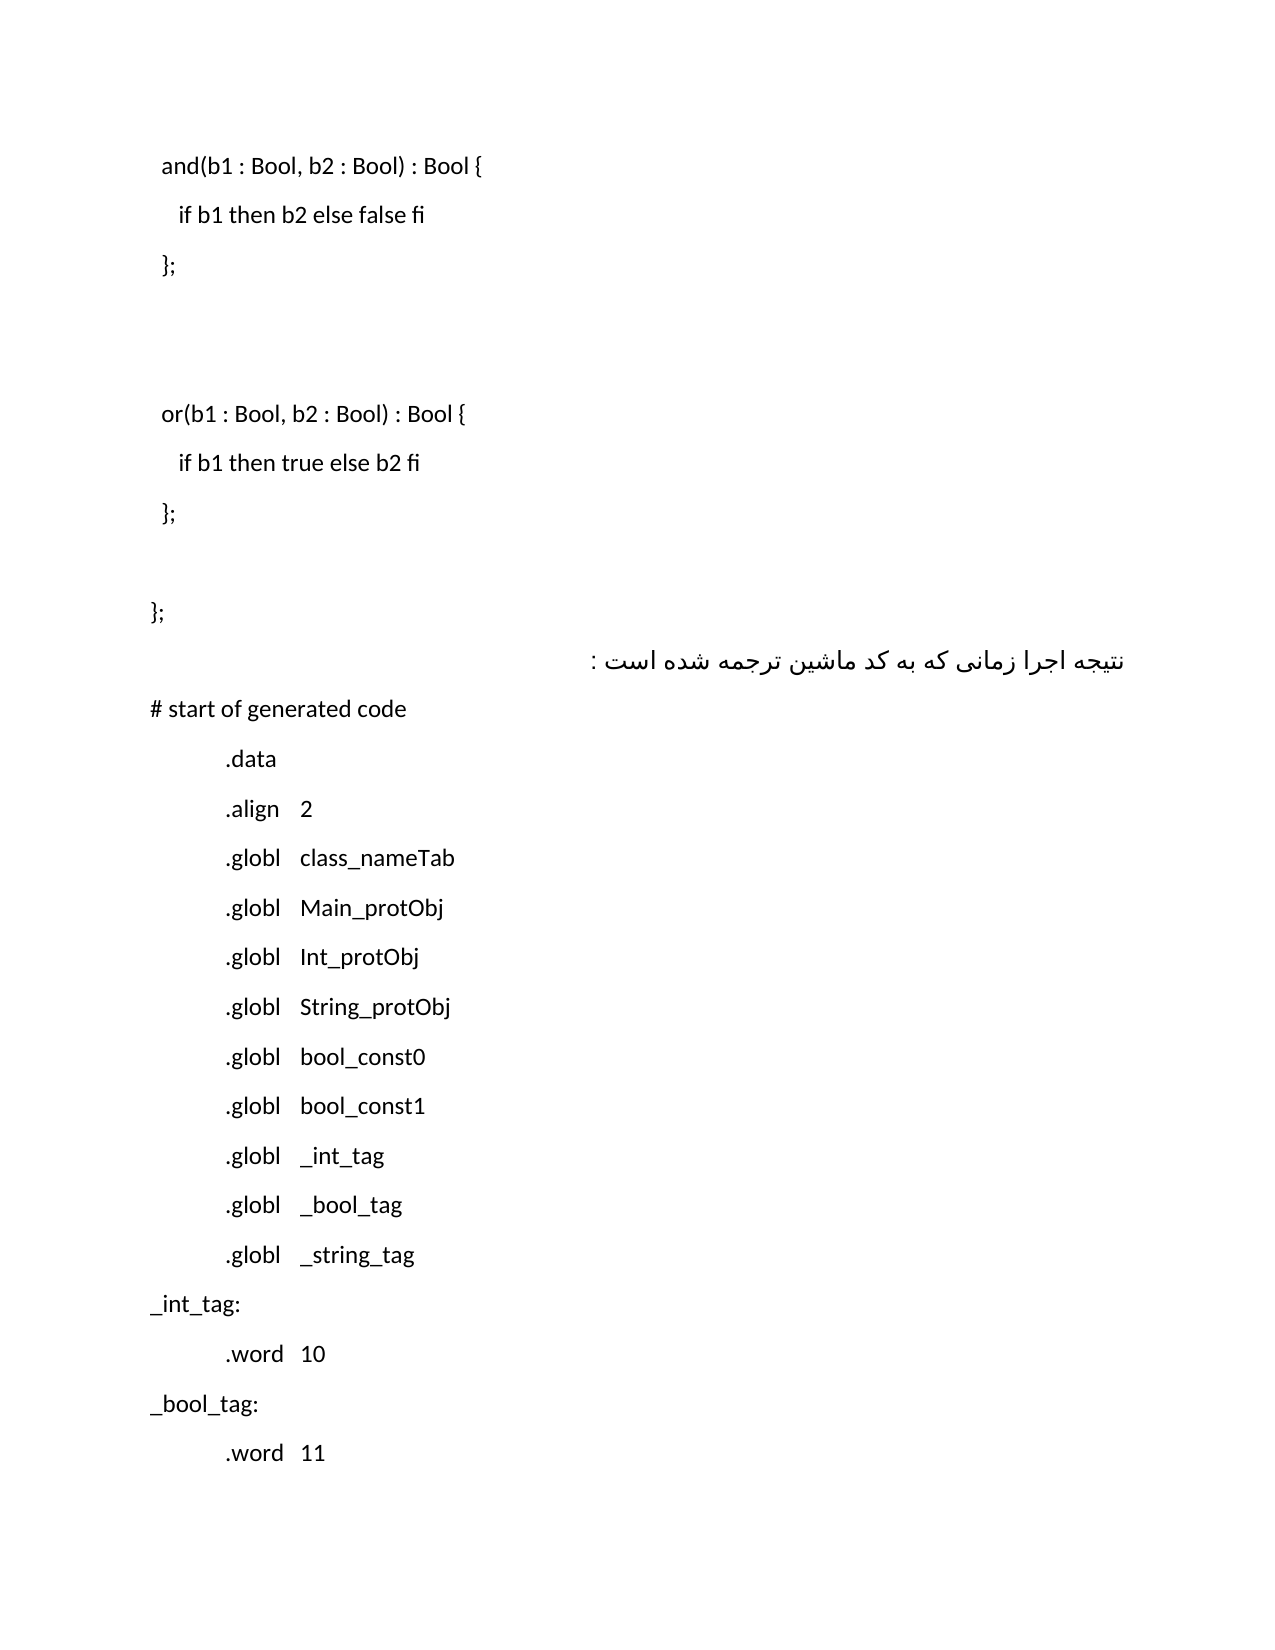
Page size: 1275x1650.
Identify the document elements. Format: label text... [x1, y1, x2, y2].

text .align 2 [150, 793, 1125, 823]
text }; [150, 249, 1125, 280]
text # start of generated code [150, 693, 1125, 724]
text .word 11 [150, 1437, 1125, 1468]
text .globl _string_tag [150, 1239, 1125, 1269]
text .globl class_nameTab [150, 842, 1125, 873]
text _int_tag: [150, 1288, 1125, 1319]
text .data [150, 743, 1125, 774]
text .globl String_protObj [150, 991, 1125, 1022]
text نتیجه اجرا زمانی که به کد ماشین ترجمه شده است : [150, 646, 1125, 674]
text .word 10 [150, 1338, 1125, 1369]
text .globl _int_tag [150, 1140, 1125, 1170]
text }; [150, 596, 1125, 627]
text }; [150, 497, 1125, 528]
text if b1 then b2 else false fi [150, 199, 1125, 230]
text .globl bool_const0 [150, 1041, 1125, 1071]
text _bool_tag: [150, 1388, 1125, 1418]
text if b1 then true else b2 fi [150, 447, 1125, 478]
text .globl _bool_tag [150, 1189, 1125, 1220]
text or(b1 : Bool, b2 : Bool) : Bool { [150, 398, 1125, 428]
text .globl bool_const1 [150, 1090, 1125, 1121]
text .globl Main_protObj [150, 892, 1125, 922]
text .globl Int_protObj [150, 941, 1125, 972]
text and(b1 : Bool, b2 : Bool) : Bool { [150, 150, 1125, 181]
